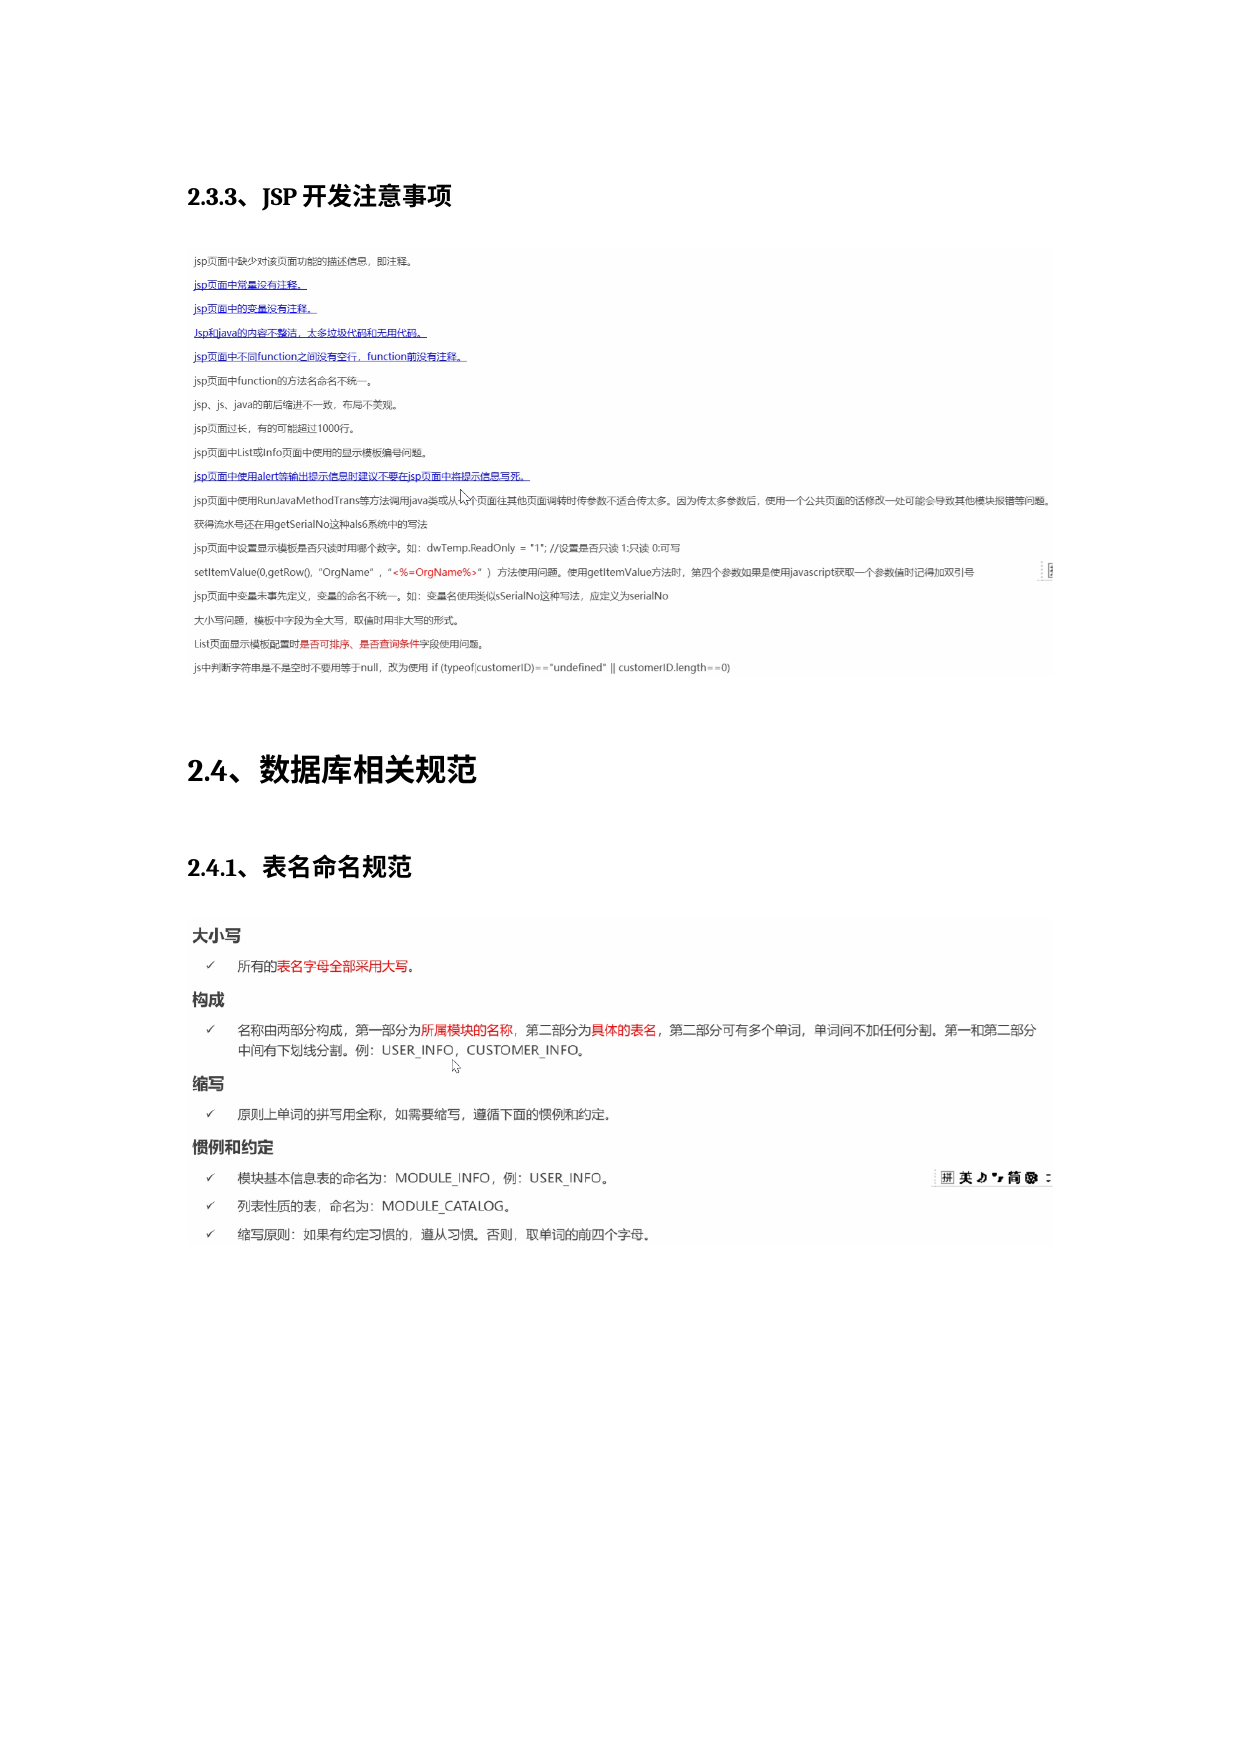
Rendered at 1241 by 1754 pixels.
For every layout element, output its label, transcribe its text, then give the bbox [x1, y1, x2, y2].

subtitle 2.4.1、表名命名规范 [187, 833, 1053, 898]
picture [187, 247, 1053, 676]
subtitle 2.3.3、JSP开发注意事项 [187, 162, 1053, 227]
subtitle 2.4、数据库相关规范 [187, 735, 1053, 800]
picture [187, 918, 1053, 1246]
